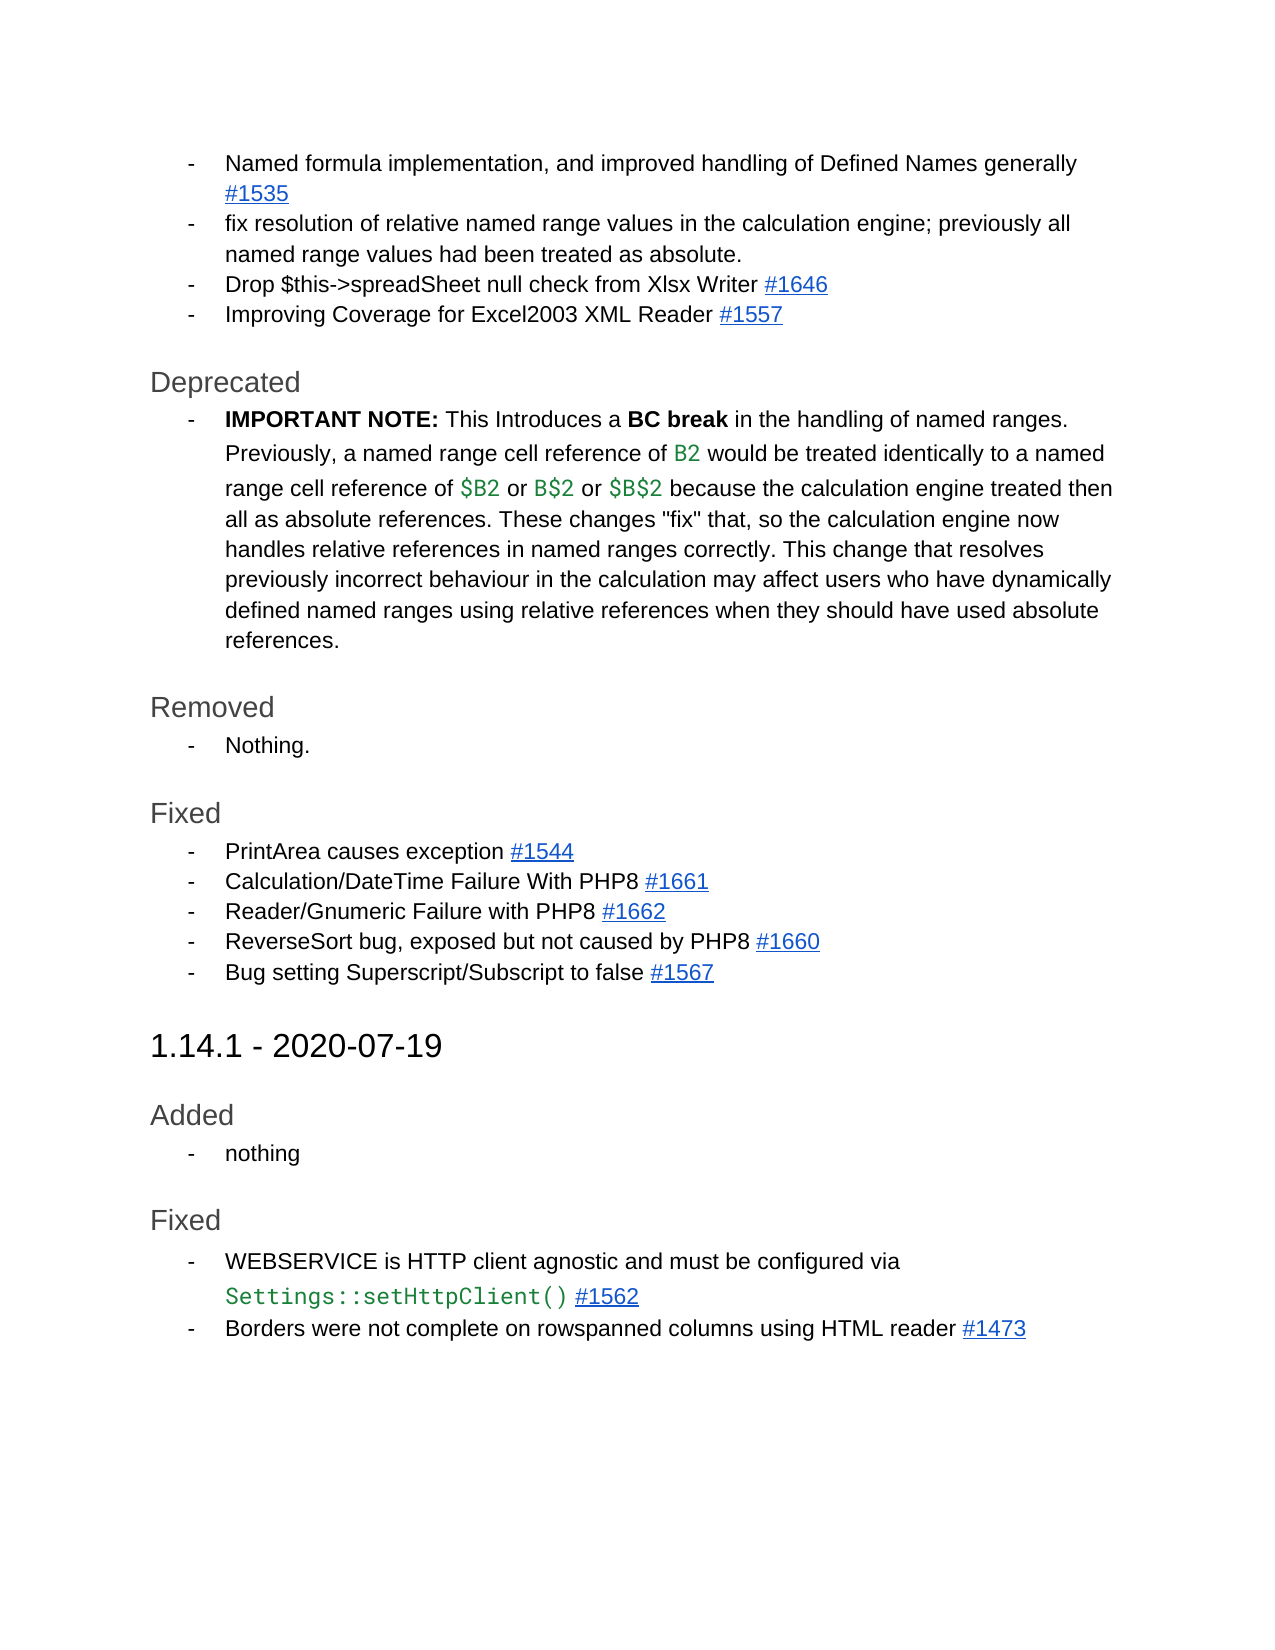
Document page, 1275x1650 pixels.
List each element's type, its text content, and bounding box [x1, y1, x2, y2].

list WEBSERVICE is HTTP client agnostic and must be configured via Settings::setHttpClient() #1562 [187, 1245, 1125, 1310]
list Improving Coverage for Excel2003 XML Reader #1557 [187, 301, 1125, 327]
subtitle Deprecated [150, 364, 1125, 398]
subtitle Fixed [150, 1203, 1125, 1237]
subtitle Fixed [150, 796, 1125, 829]
list nothing [187, 1140, 1125, 1166]
list Calculation/DateTime Failure With PHP8 #1661 [187, 868, 1125, 894]
list PrintArea causes exception #1544 [187, 838, 1125, 864]
list IMPORTANT NOTE: This Introduces a BC break in the handling of named ranges. Previously, a named range cell reference of B2 would be treated identically to a named range cell reference of $B2 or B$2 or $B$2 because the calculation engine treated then all as absolute references. These changes "fix" that, so the calculation engine now handles relative references in named ranges correctly. This change that resolves previously incorrect behaviour in the calculation may affect users who have dynamically defined named ranges using relative references when they should have used absolute references. [187, 406, 1125, 653]
list Reader/Gnumeric Failure with PHP8 #1662 [187, 898, 1125, 924]
list Bug setting Superscript/Subscript to false #1567 [187, 958, 1125, 985]
list Nothing. [187, 732, 1125, 759]
list Borders were not complete on rowspanned columns using HTML reader #1473 [187, 1315, 1125, 1341]
list fix resolution of relative named range values in the calculation engine; previously all named range values had been treated as absolute. [187, 210, 1125, 267]
subtitle 1.14.1 - 2020-07-19 [150, 1026, 1125, 1065]
subtitle Added [150, 1098, 1125, 1132]
list Drop $this->spreadSheet null check from Xlsx Writer #1646 [187, 271, 1125, 297]
subtitle Removed [150, 690, 1125, 724]
list ReverseSort bug, exposed but not caused by PHP8 #1660 [187, 928, 1125, 955]
list Named formula implementation, and improved handling of Defined Names generally #1535 [187, 150, 1125, 207]
